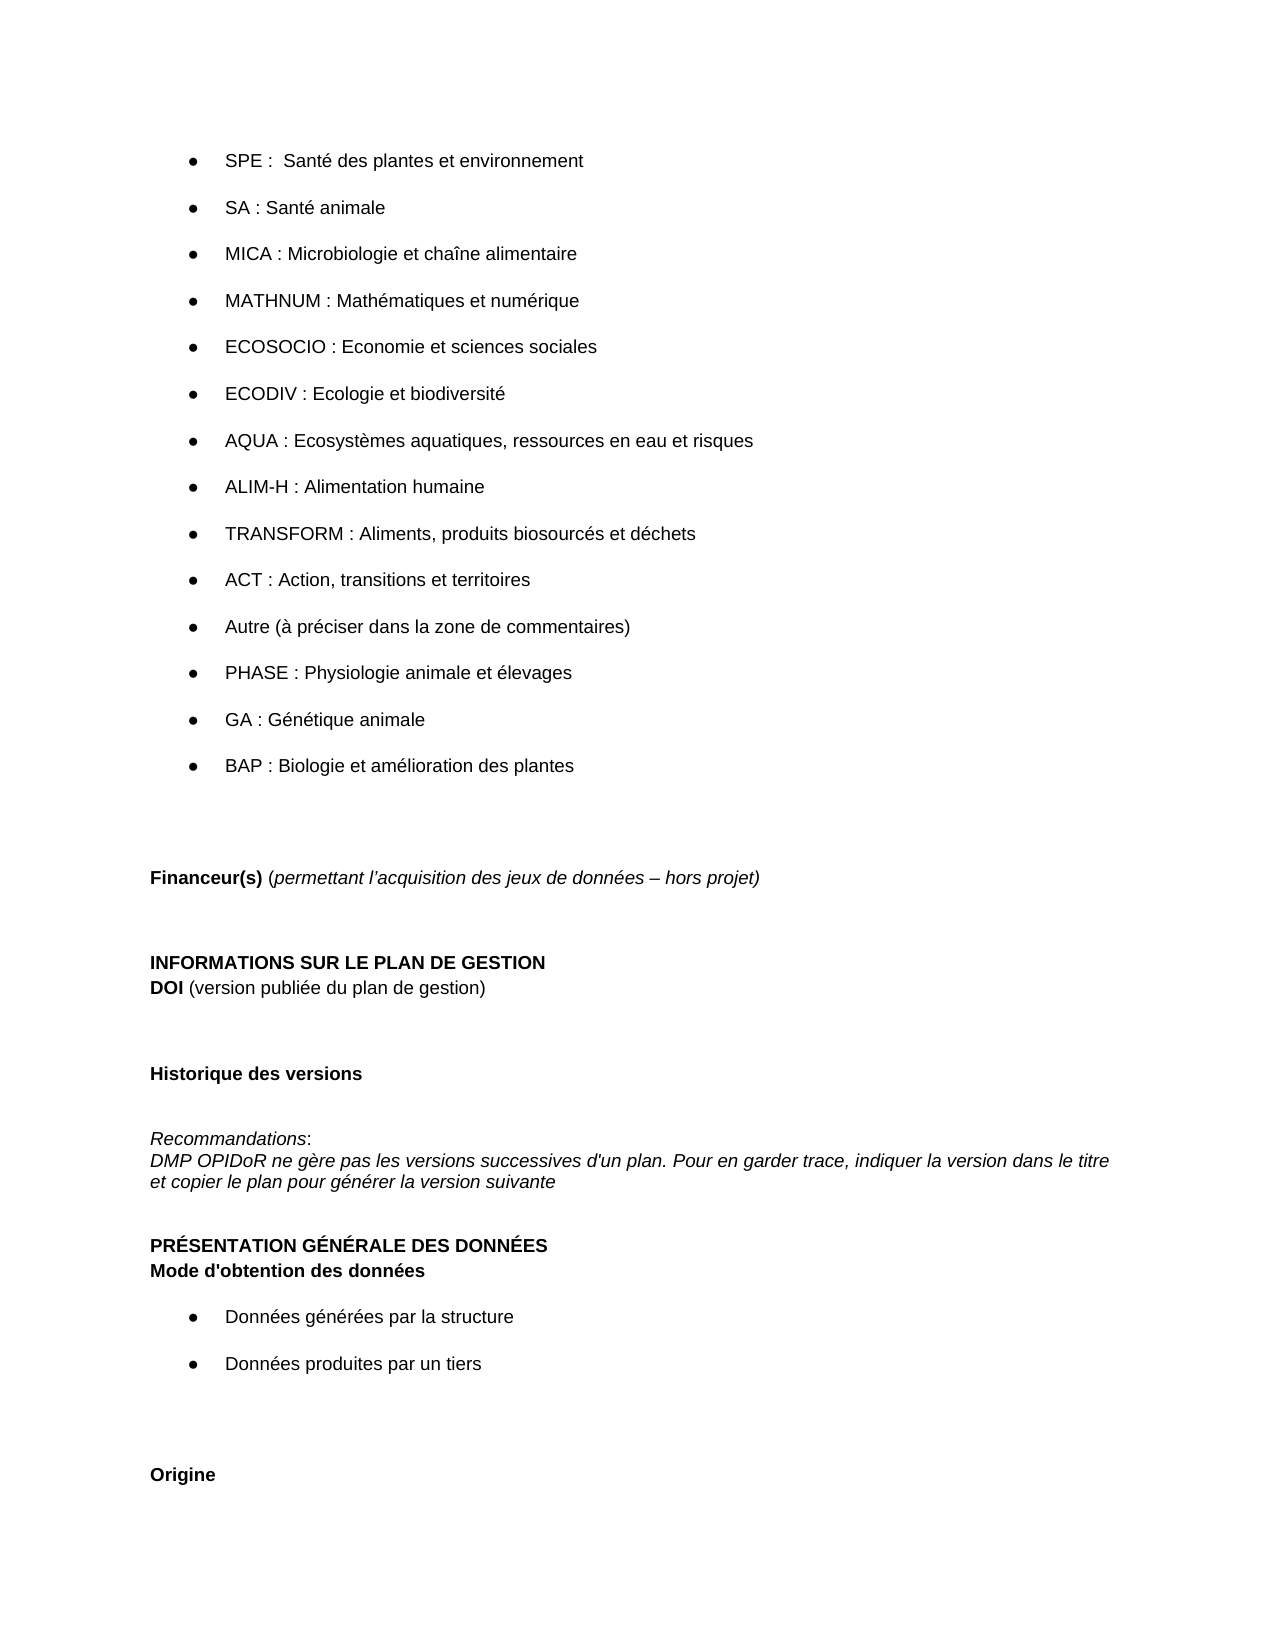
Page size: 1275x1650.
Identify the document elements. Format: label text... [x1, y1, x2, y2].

text DMP OPIDoR ne gère pas les versions successives d'un plan. Pour en garder trace, indiquer la version dans le titre et copier le plan pour générer la version suivante [150, 1149, 1125, 1192]
list ACT : Action, transitions et territoires [187, 569, 1125, 591]
list AQUA : Ecosystèmes aquatiques, ressources en eau et risques [187, 429, 1125, 451]
list MATHNUM : Mathématiques et numérique [187, 290, 1125, 311]
list SPE : Santé des plantes et environnement [187, 150, 1125, 172]
subtitle Présentation générale des données [150, 1235, 1125, 1256]
subtitle Informations sur le plan de gestion [150, 952, 1125, 974]
list MICA : Microbiologie et chaîne alimentaire [187, 243, 1125, 265]
text Mode d'obtention des données [150, 1260, 1125, 1281]
list PHASE : Physiologie animale et élevages [187, 662, 1125, 684]
list Données produites par un tiers [187, 1353, 1125, 1374]
list BAP : Biologie et amélioration des plantes [187, 755, 1125, 777]
text Origine [150, 1464, 1125, 1486]
text Historique des versions [150, 1063, 1125, 1106]
text Financeur(s) (permettant l’acquisition des jeux de données – hors projet) [150, 867, 1125, 888]
list ECODIV : Ecologie et biodiversité [187, 383, 1125, 404]
text Recommandations: [150, 1128, 1125, 1149]
list GA : Génétique animale [187, 709, 1125, 730]
text DOI (version publiée du plan de gestion) [150, 977, 1125, 998]
list ECOSOCIO : Economie et sciences sociales [187, 336, 1125, 358]
list SA : Santé animale [187, 197, 1125, 218]
list Données générées par la structure [187, 1306, 1125, 1328]
list ALIM-H : Alimentation humaine [187, 476, 1125, 497]
list Autre (à préciser dans la zone de commentaires) [187, 616, 1125, 637]
list TRANSFORM : Aliments, produits biosourcés et déchets [187, 522, 1125, 544]
